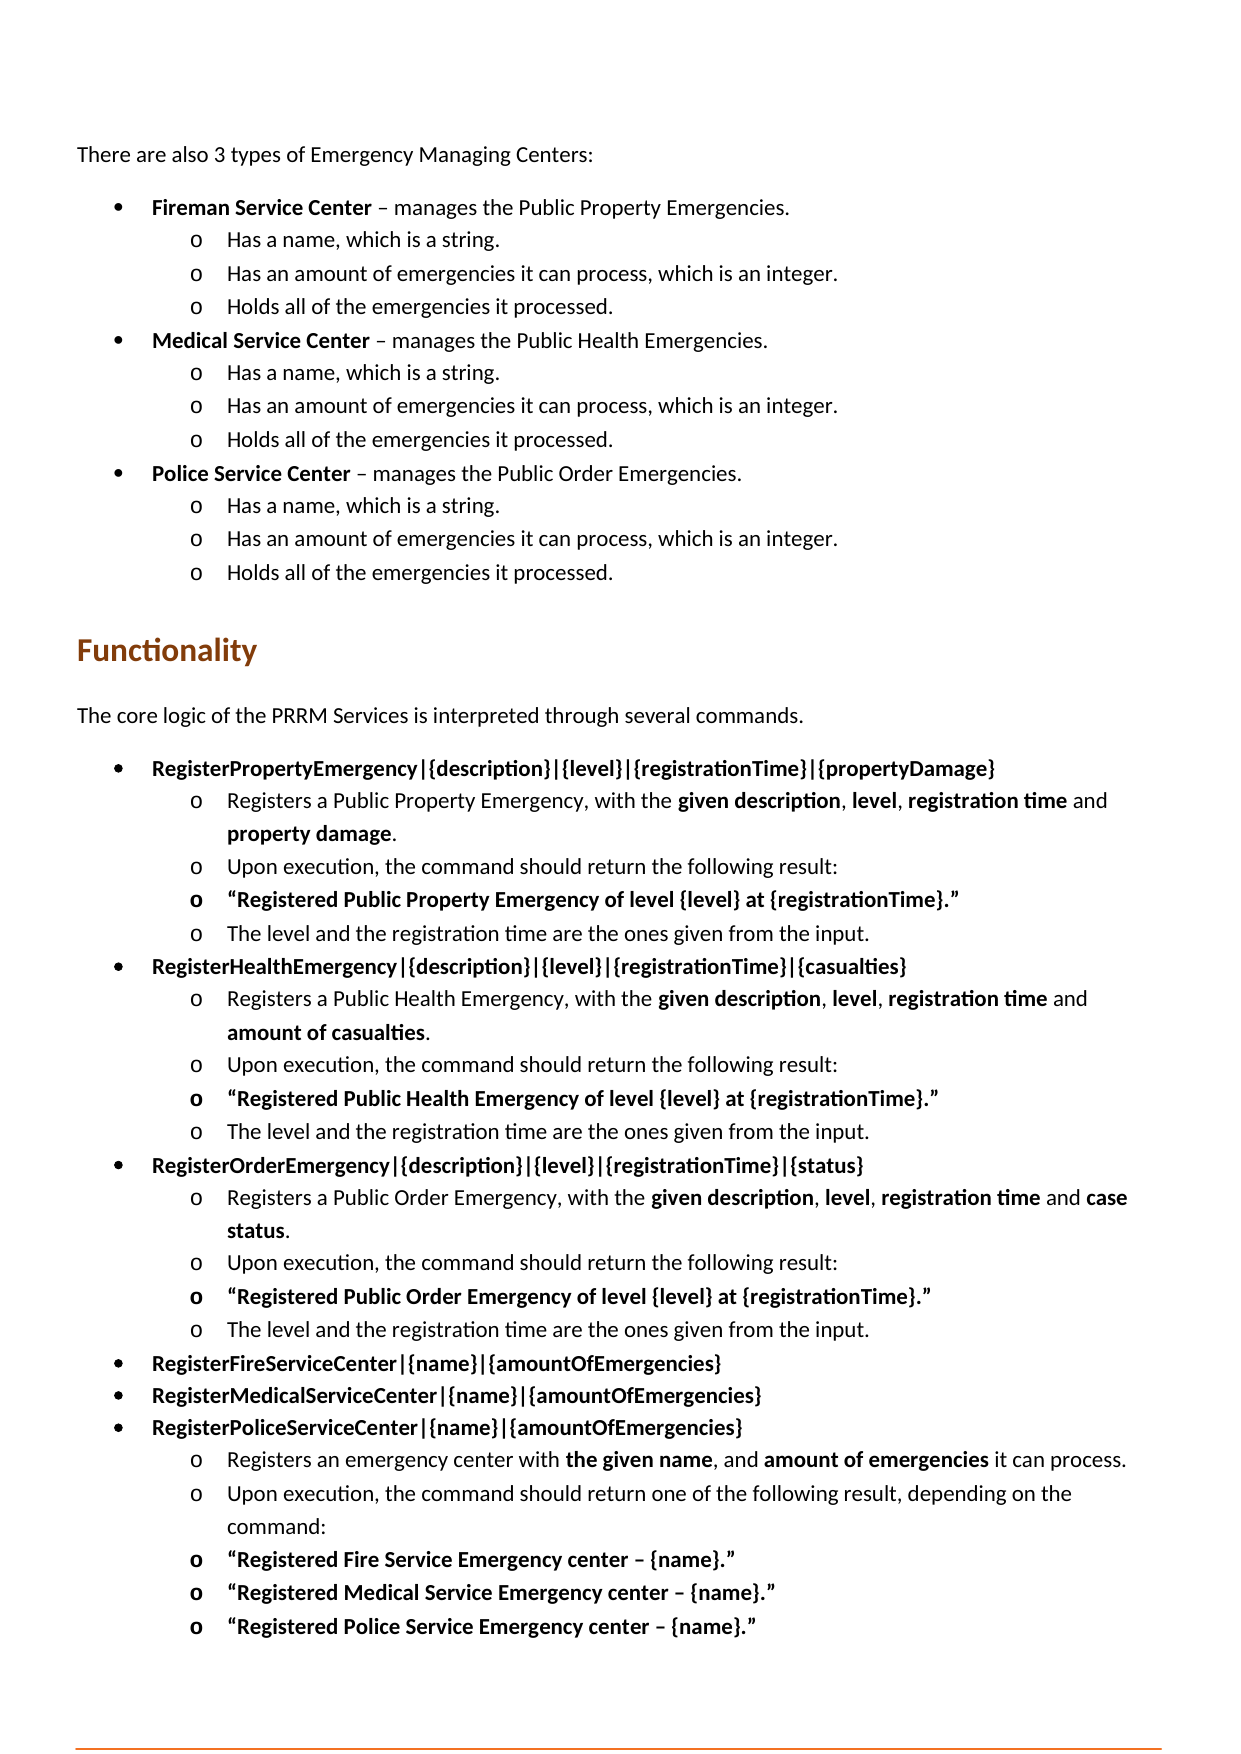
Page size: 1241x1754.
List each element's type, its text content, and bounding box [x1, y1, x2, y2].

list RegisterFireServiceCenter|{name}|{amountOfEmergencies} [114, 1349, 1163, 1377]
list RegisterPropertyEmergency|{description}|{level}|{registrationTime}|{propertyDamage} [114, 754, 1163, 782]
list RegisterPoliceServiceCenter|{name}|{amountOfEmergencies} [114, 1413, 1163, 1441]
list Medical Service Center – manages the Public Health Emergencies. [114, 326, 1163, 354]
list “Registered Public Property Emergency of level {level} at {registrationTime}.” [189, 885, 1163, 914]
list Has an amount of emergencies it can process, which is an integer. [189, 259, 1163, 288]
list Upon execution, the command should return the following result: [189, 1248, 1163, 1278]
list Upon execution, the command should return the following result: [189, 852, 1163, 881]
list Holds all of the emergencies it processed. [189, 558, 1163, 587]
list Holds all of the emergencies it processed. [189, 292, 1163, 322]
list Registers a Public Property Emergency, with the given description, level, registration time and property damage. [189, 786, 1163, 848]
list “Registered Public Order Emergency of level {level} at {registrationTime}.” [189, 1282, 1163, 1311]
list The level and the registration time are the ones given from the input. [189, 919, 1163, 948]
subtitle Functionality [77, 629, 1163, 670]
list “Registered Police Service Emergency center – {name}.” [189, 1612, 1163, 1641]
list Has a name, which is a string. [189, 358, 1163, 387]
text The core logic of the PRRM Services is interpreted through several commands. [77, 701, 1163, 729]
list Registers a Public Order Emergency, with the given description, level, registration time and case status. [189, 1183, 1163, 1244]
text There are also 3 types of Emergency Managing Centers: [77, 140, 1163, 168]
list Holds all of the emergencies it processed. [189, 425, 1163, 454]
list Has a name, which is a string. [189, 225, 1163, 254]
list The level and the registration time are the ones given from the input. [189, 1117, 1163, 1146]
list Upon execution, the command should return one of the following result, depending on the command: [189, 1479, 1163, 1541]
list “Registered Public Health Emergency of level {level} at {registrationTime}.” [189, 1084, 1163, 1113]
list Upon execution, the command should return the following result: [189, 1050, 1163, 1079]
list RegisterOrderEmergency|{description}|{level}|{registrationTime}|{status} [114, 1151, 1163, 1179]
list Has an amount of emergencies it can process, which is an integer. [189, 524, 1163, 554]
list “Registered Medical Service Emergency center – {name}.” [189, 1578, 1163, 1607]
list RegisterHealthEmergency|{description}|{level}|{registrationTime}|{casualties} [114, 952, 1163, 980]
list The level and the registration time are the ones given from the input. [189, 1316, 1163, 1345]
list Has an amount of emergencies it can process, which is an integer. [189, 392, 1163, 421]
list Registers a Public Health Emergency, with the given description, level, registration time and amount of casualties. [189, 984, 1163, 1046]
list “Registered Fire Service Emergency center – {name}.” [189, 1545, 1163, 1574]
list RegisterMedicalServiceCenter|{name}|{amountOfEmergencies} [114, 1381, 1163, 1409]
list Has a name, which is a string. [189, 491, 1163, 520]
list Fireman Service Center – manages the Public Property Emergencies. [114, 193, 1163, 221]
list Police Service Center – manages the Public Order Emergencies. [114, 459, 1163, 487]
list Registers an emergency center with the given name, and amount of emergencies it can process. [189, 1446, 1163, 1475]
